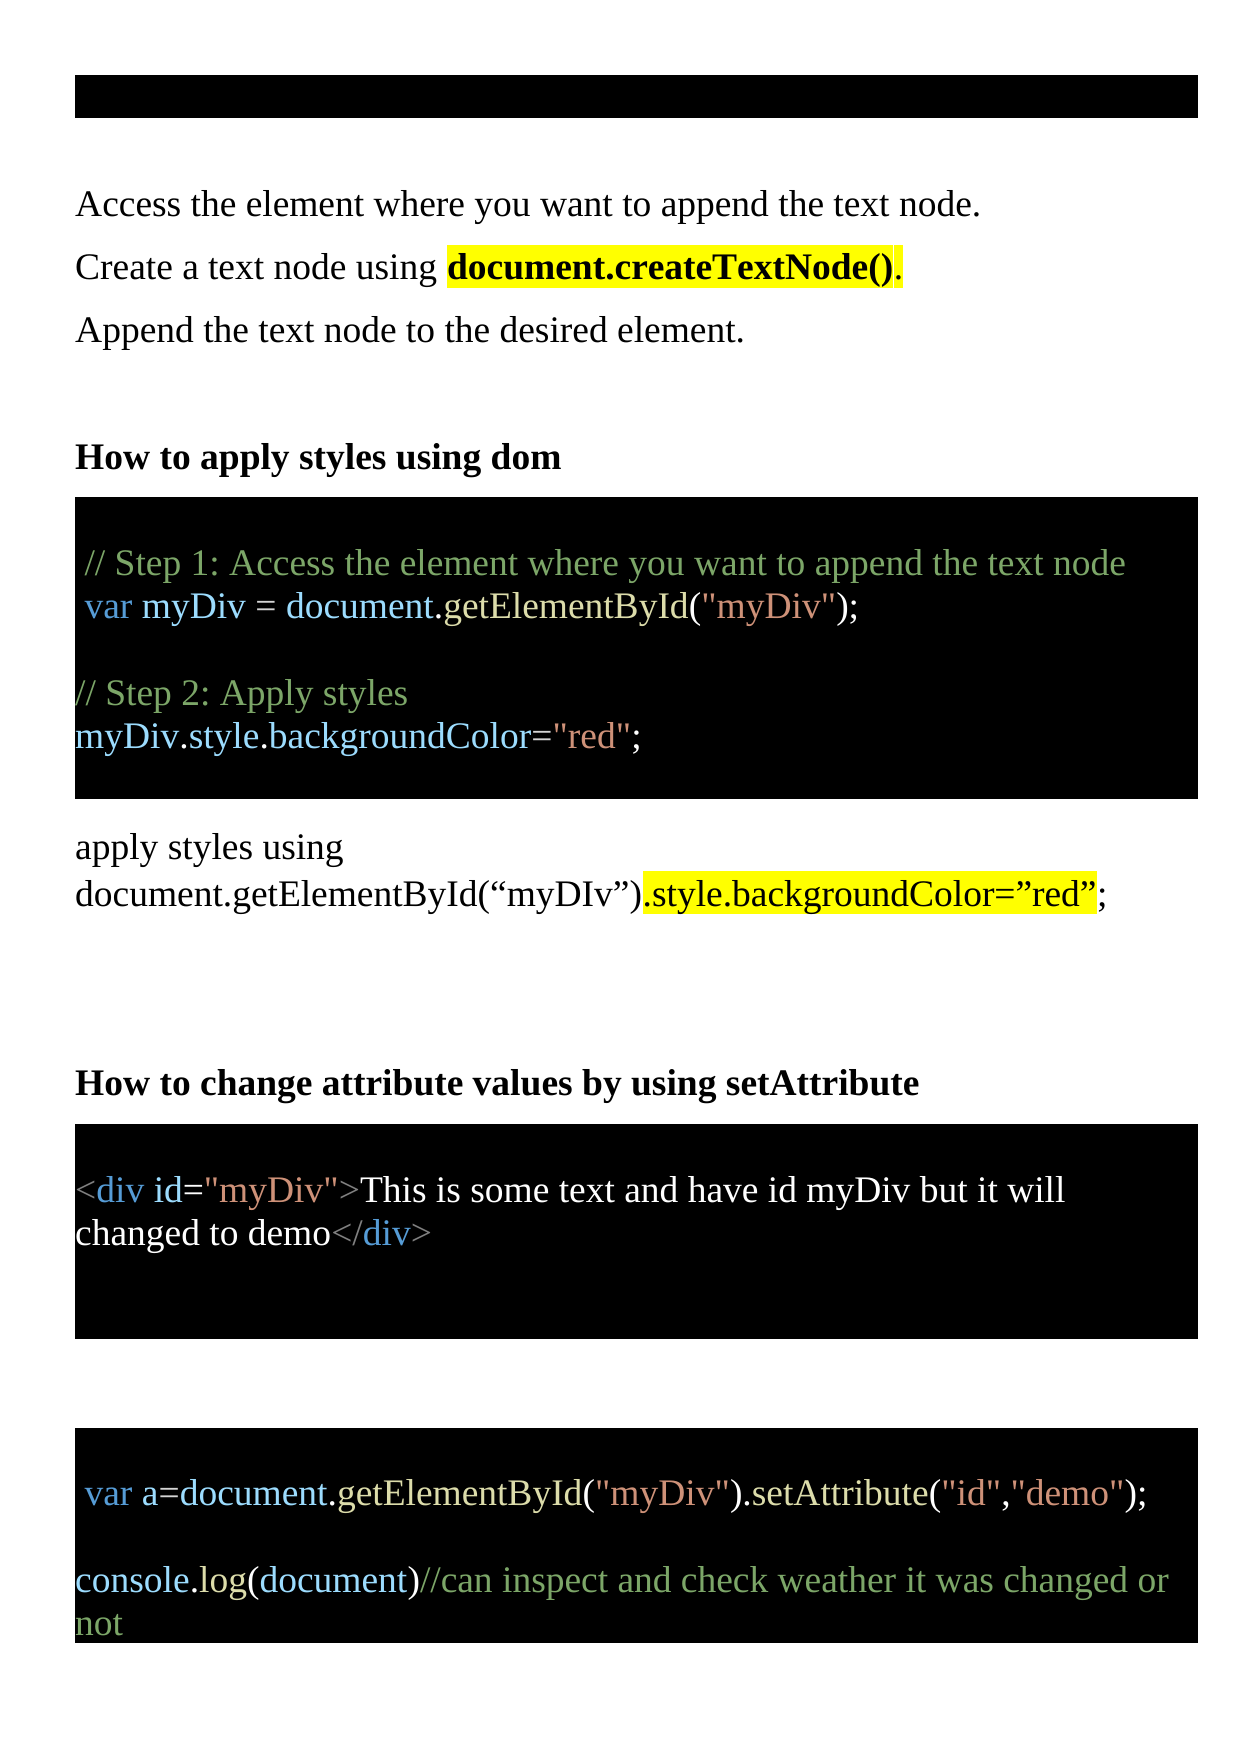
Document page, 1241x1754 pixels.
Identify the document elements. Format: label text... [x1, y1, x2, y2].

list Append the text node to the desired element. [75, 308, 1198, 351]
text // Step 2: Apply styles [75, 670, 1198, 713]
text var a=document.getElementById("myDiv").setAttribute("id","demo"); [75, 1471, 1198, 1514]
text How to apply styles using dom [75, 434, 1198, 477]
text How to change attribute values by using setAttribute [75, 1061, 1198, 1104]
list Access the element where you want to append the text node. [75, 181, 1198, 224]
text myDiv.style.backgroundColor="red"; [75, 713, 1198, 756]
text // Step 1: Access the element where you want to append the text node [75, 541, 1198, 584]
text var myDiv = document.getElementById("myDiv"); [75, 584, 1198, 627]
text console.log(document)//can inspect and check weather it was changed or not [75, 1557, 1198, 1643]
text apply styles using document.getElementById(“myDIv”).style.backgroundColor=”red”; [75, 824, 1198, 914]
list Create a text node using document.createTextNode(). [75, 244, 1198, 288]
text <div id="myDiv">This is some text and have id myDiv but it will changed to demo</div> [75, 1167, 1198, 1253]
